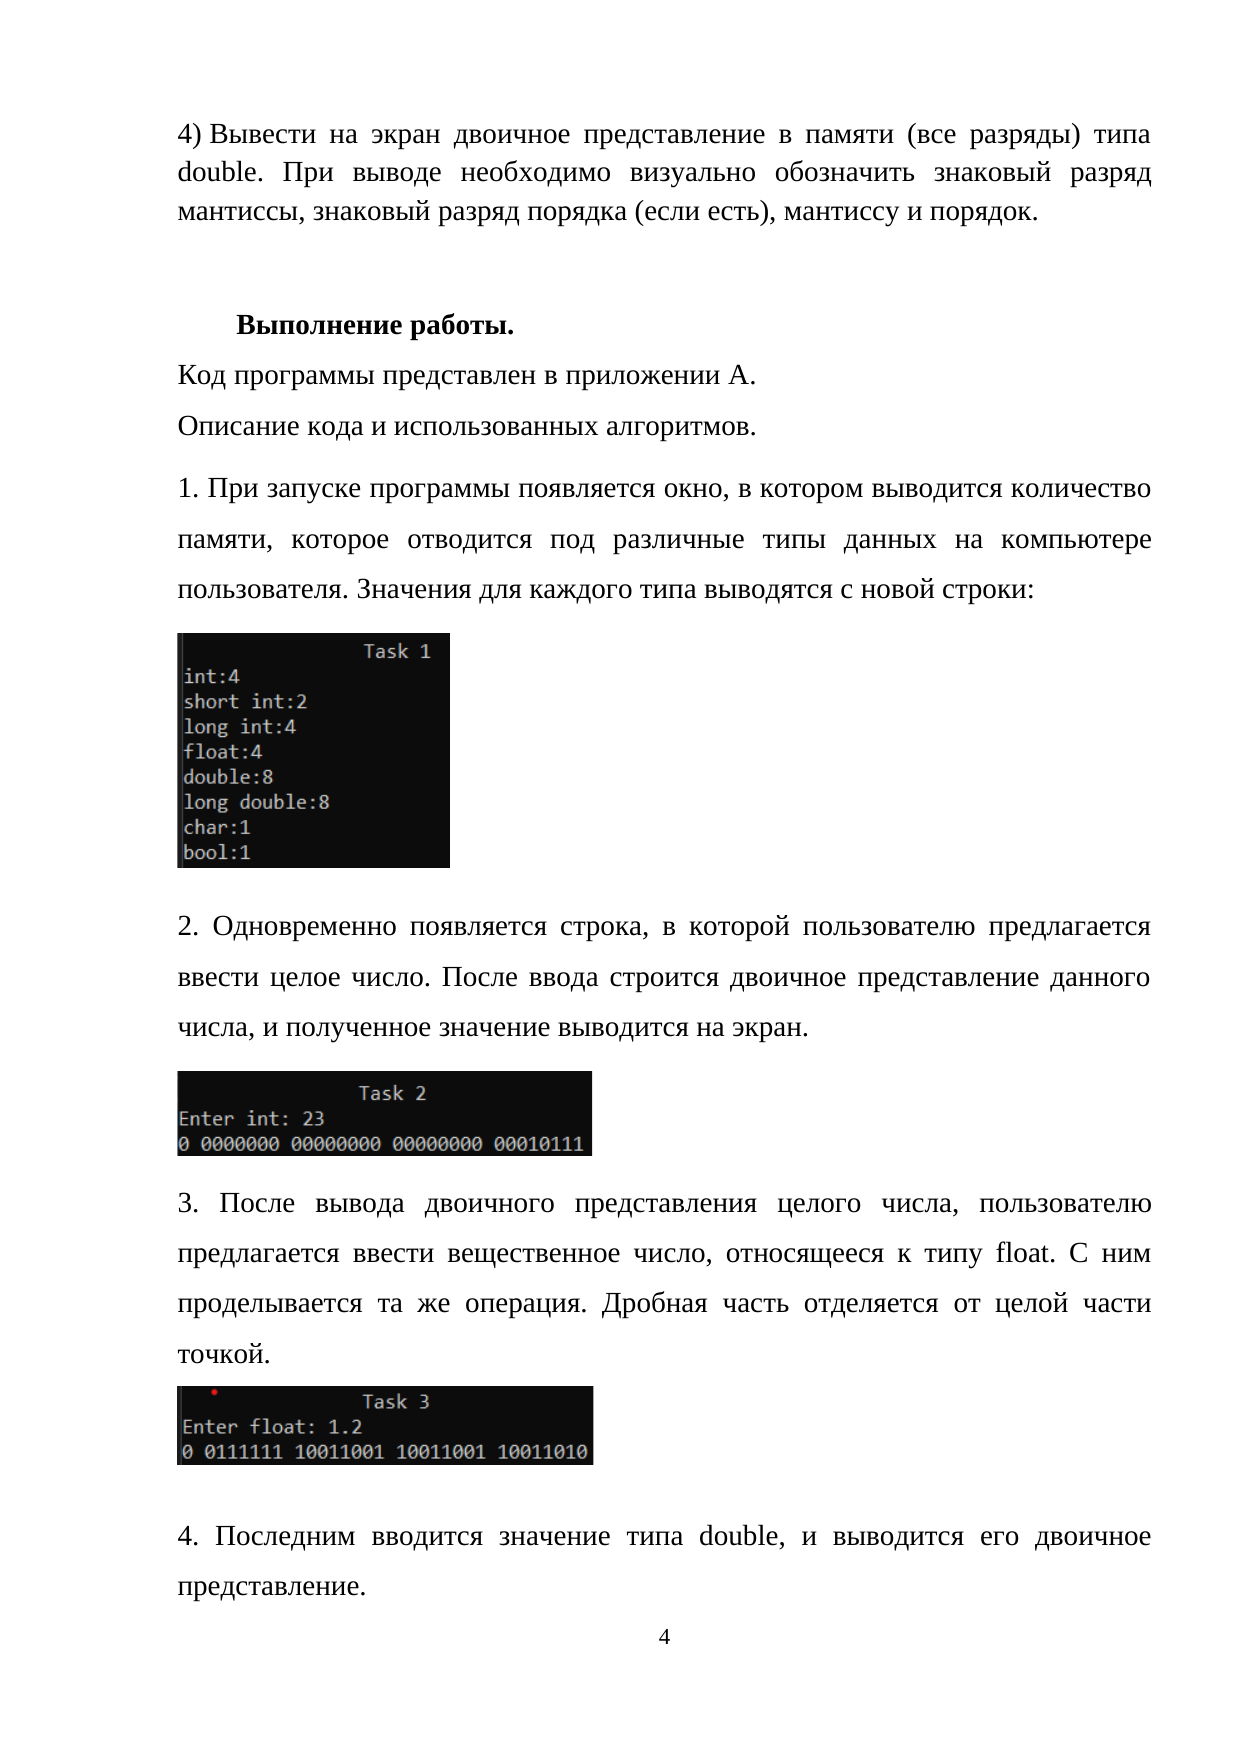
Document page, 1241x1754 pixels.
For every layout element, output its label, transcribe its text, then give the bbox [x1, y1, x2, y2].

picture [177, 1386, 594, 1465]
list Последним вводится значение типа double, и выводится его двоичное представление. [177, 1502, 1152, 1602]
list Одновременно появляется строка, в которой пользователю предлагается ввести целое число. После ввода строится двоичное представление данного числа, и полученное значение выводится на экран. [177, 908, 1152, 1042]
subtitle Выполнение работы. [236, 307, 1167, 341]
list При запуске программы появляется окно, в котором выводится количество памяти, которое отводится под различные типы данных на компьютере пользователя. Значения для каждого типа выводятся с новой строки: [177, 471, 1152, 605]
picture [177, 633, 450, 868]
list После вывода двоичного представления целого числа, пользователю предлагается ввести вещественное число, относящееся к типу float. С ним проделывается та же операция. Дробная часть отделяется от целой части точкой. [177, 1185, 1152, 1369]
picture [177, 1071, 593, 1156]
text Код программы представлен в приложении А. Описание кода и использованных алгоритмов. [177, 357, 757, 441]
list Вывести на экран двоичное представление в памяти (все разряды) типа double. При выводе необходимо визуально обозначить знаковый разряд мантиссы, знаковый разряд порядка (если есть), мантиссу и порядок. [177, 116, 1152, 227]
